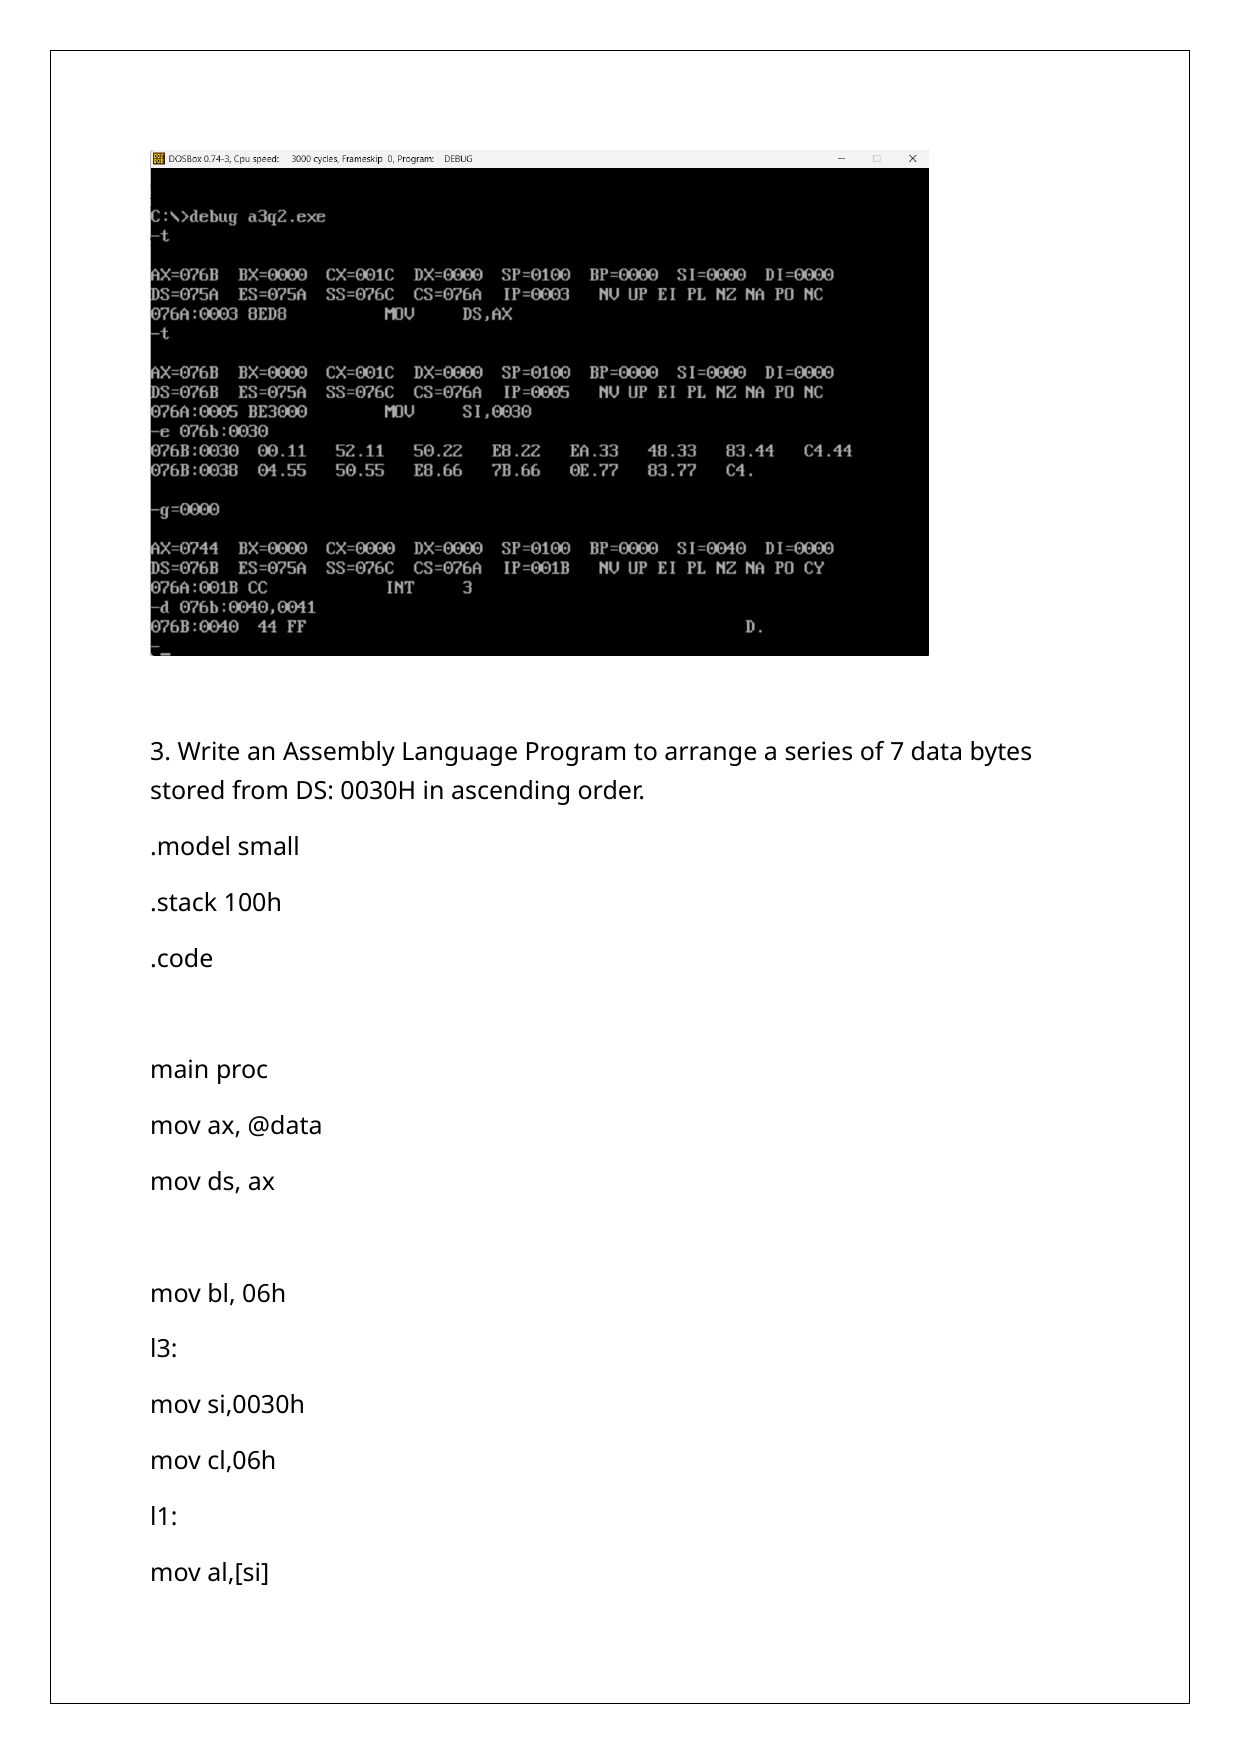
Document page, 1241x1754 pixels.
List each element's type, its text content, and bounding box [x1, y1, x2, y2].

picture [150, 150, 929, 656]
text mov cl,06h [150, 1443, 1090, 1477]
text mov al,[si] [150, 1554, 1090, 1588]
text mov ds, ax [150, 1163, 1090, 1198]
text .code [150, 940, 1090, 974]
text l3: [150, 1331, 1090, 1365]
text main proc [150, 1052, 1090, 1086]
text .stack 100h [150, 884, 1090, 918]
text mov si,0030h [150, 1387, 1090, 1421]
text l1: [150, 1498, 1090, 1533]
text 3. Write an Assembly Language Program to arrange a series of 7 data bytes stored from DS: 0030H in ascending order. [150, 733, 1090, 807]
text mov bl, 06h [150, 1275, 1090, 1309]
text mov ax, @data [150, 1108, 1090, 1142]
text .model small [150, 828, 1090, 863]
